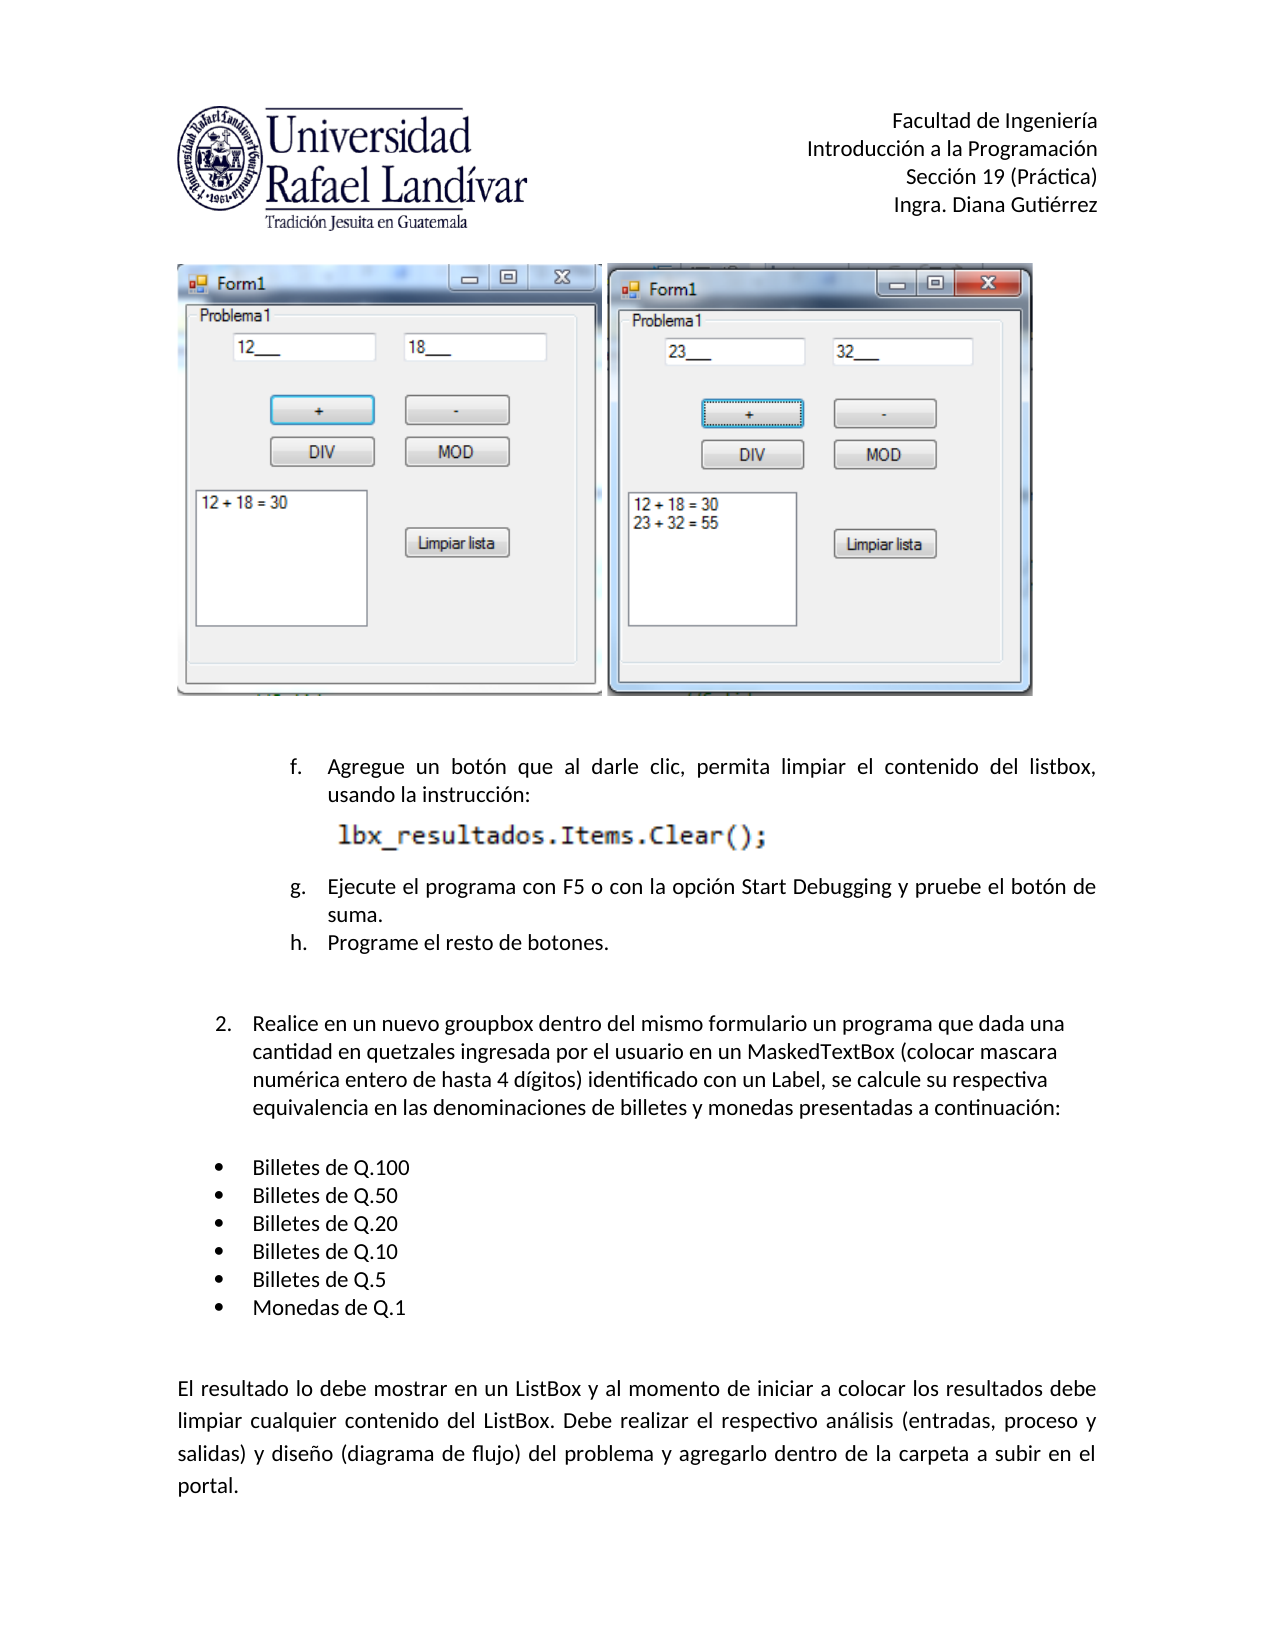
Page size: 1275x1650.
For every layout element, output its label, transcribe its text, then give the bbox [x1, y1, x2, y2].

text El resultado lo debe mostrar en un ListBox y al momento de iniciar a colocar los resultados debe limpiar cualquier contenido del ListBox. Debe realizar el respectivo análisis (entradas, proceso y salidas) y diseño (diagrama de flujo) del problema y agregarlo dentro de la carpeta a subir en el portal. [177, 1374, 1098, 1499]
picture [177, 264, 602, 696]
list Ejecute el programa con F5 o con la opción Start Debugging y pruebe el botón de suma. [290, 872, 1098, 928]
picture [177, 106, 528, 231]
list Realice en un nuevo groupbox dentro del mismo formulario un programa que dada una cantidad en quetzales ingresada por el usuario en un MaskedTextBox (colocar mascara numérica entero de hasta 4 dígitos) identificado con un Label, se calcule su respectiva equivalencia en las denominaciones de billetes y monedas presentadas a continuación: [215, 1009, 1098, 1121]
list Monedas de Q.1 [215, 1293, 1098, 1321]
list Billetes de Q.20 [215, 1209, 1098, 1237]
list Billetes de Q.5 [215, 1265, 1098, 1293]
picture [327, 808, 784, 868]
picture [607, 263, 1033, 696]
list Billetes de Q.10 [215, 1237, 1098, 1265]
list Billetes de Q.50 [215, 1181, 1098, 1209]
list Agregue un botón que al darle clic, permita limpiar el contenido del listbox, usando la instrucción: [290, 752, 1098, 808]
list Billetes de Q.100 [215, 1153, 1098, 1181]
list Programe el resto de botones. [290, 928, 1098, 956]
